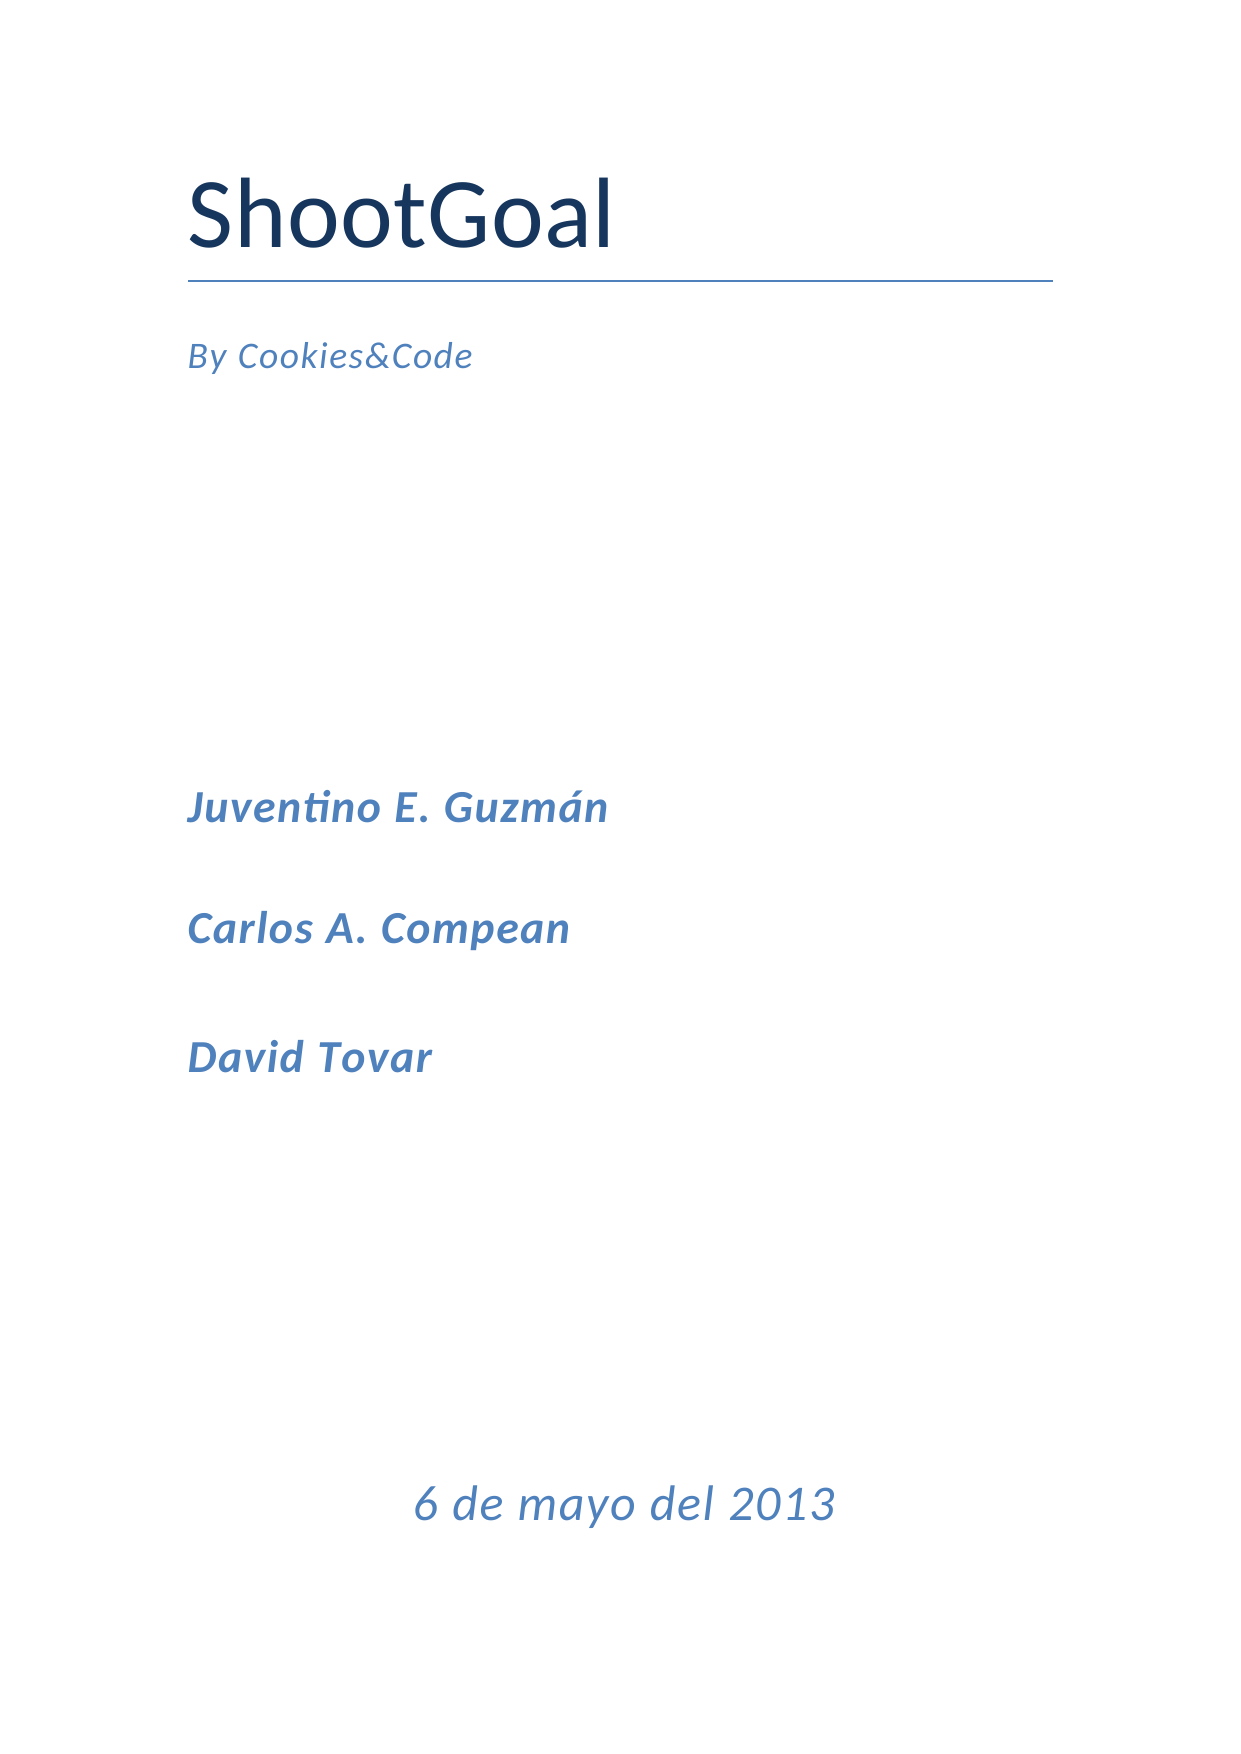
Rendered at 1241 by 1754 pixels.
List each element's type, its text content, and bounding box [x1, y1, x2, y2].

title ShootGoal [187, 150, 1053, 282]
subtitle Juventino E. Guzmán [187, 777, 1053, 833]
subtitle David Tovar [187, 1028, 1053, 1084]
subtitle Carlos A. Compean [187, 899, 1053, 955]
subtitle 6 de mayo del 2013 [187, 1471, 1053, 1532]
subtitle By Cookies&Code [187, 332, 1053, 378]
